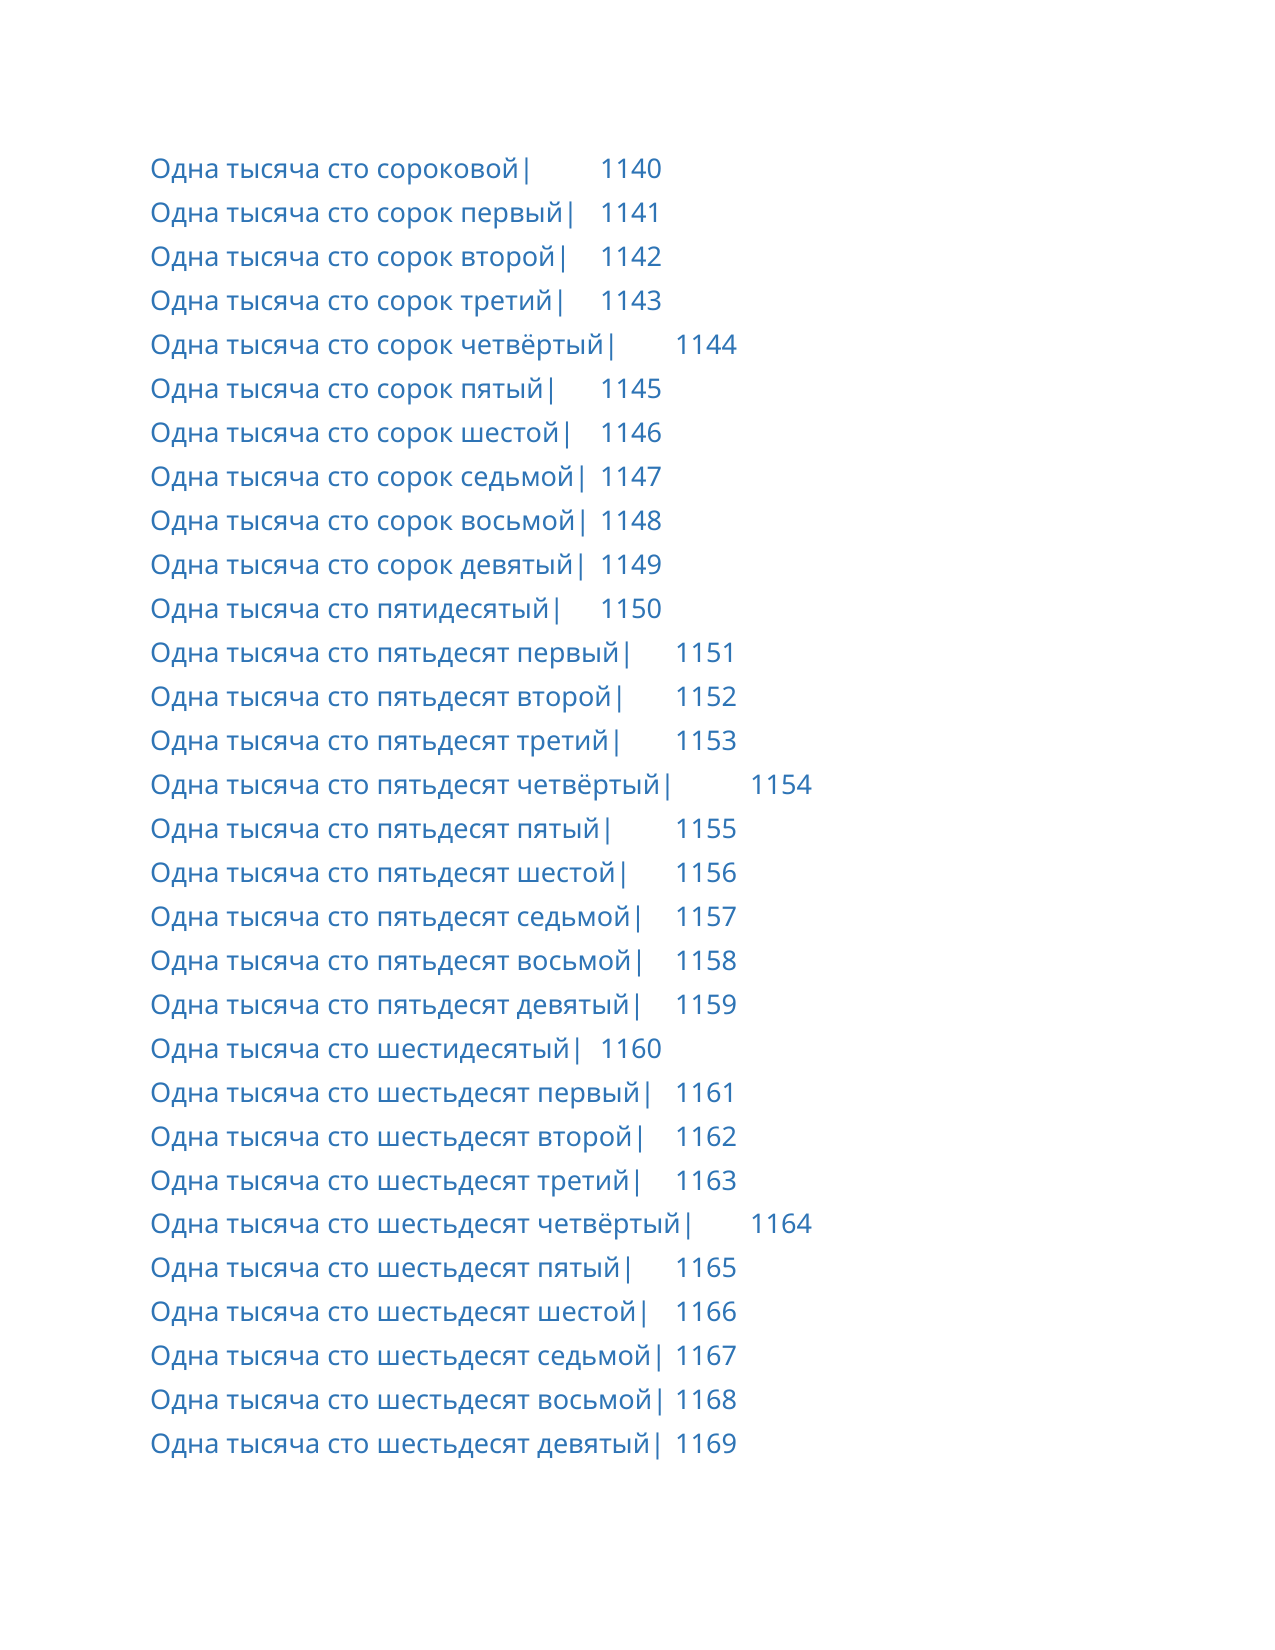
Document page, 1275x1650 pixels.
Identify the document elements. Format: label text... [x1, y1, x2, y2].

subtitle 1160 [150, 1029, 1125, 1066]
subtitle 1155 [150, 809, 1125, 846]
subtitle 1143 [150, 282, 1125, 319]
subtitle 1150 [150, 589, 1125, 626]
subtitle 1163 [150, 1161, 1125, 1198]
subtitle 1168 [150, 1381, 1125, 1418]
subtitle 1157 [150, 897, 1125, 934]
subtitle 1153 [150, 721, 1125, 758]
subtitle 1156 [150, 853, 1125, 890]
subtitle 1161 [150, 1073, 1125, 1110]
subtitle 1145 [150, 370, 1125, 407]
subtitle 1141 [150, 194, 1125, 231]
subtitle 1158 [150, 941, 1125, 978]
subtitle 1164 [150, 1205, 1125, 1242]
subtitle 1169 [150, 1425, 1125, 1462]
subtitle 1151 [150, 633, 1125, 670]
subtitle 1166 [150, 1293, 1125, 1330]
subtitle 1142 [150, 238, 1125, 275]
subtitle 1167 [150, 1337, 1125, 1374]
subtitle 1162 [150, 1117, 1125, 1154]
subtitle 1152 [150, 677, 1125, 714]
subtitle 1146 [150, 414, 1125, 451]
subtitle 1154 [150, 765, 1125, 802]
subtitle 1159 [150, 985, 1125, 1022]
subtitle 1144 [150, 326, 1125, 363]
subtitle 1147 [150, 458, 1125, 494]
subtitle 1148 [150, 502, 1125, 538]
subtitle 1149 [150, 546, 1125, 582]
subtitle 1140 [150, 150, 1125, 187]
subtitle 1165 [150, 1249, 1125, 1286]
